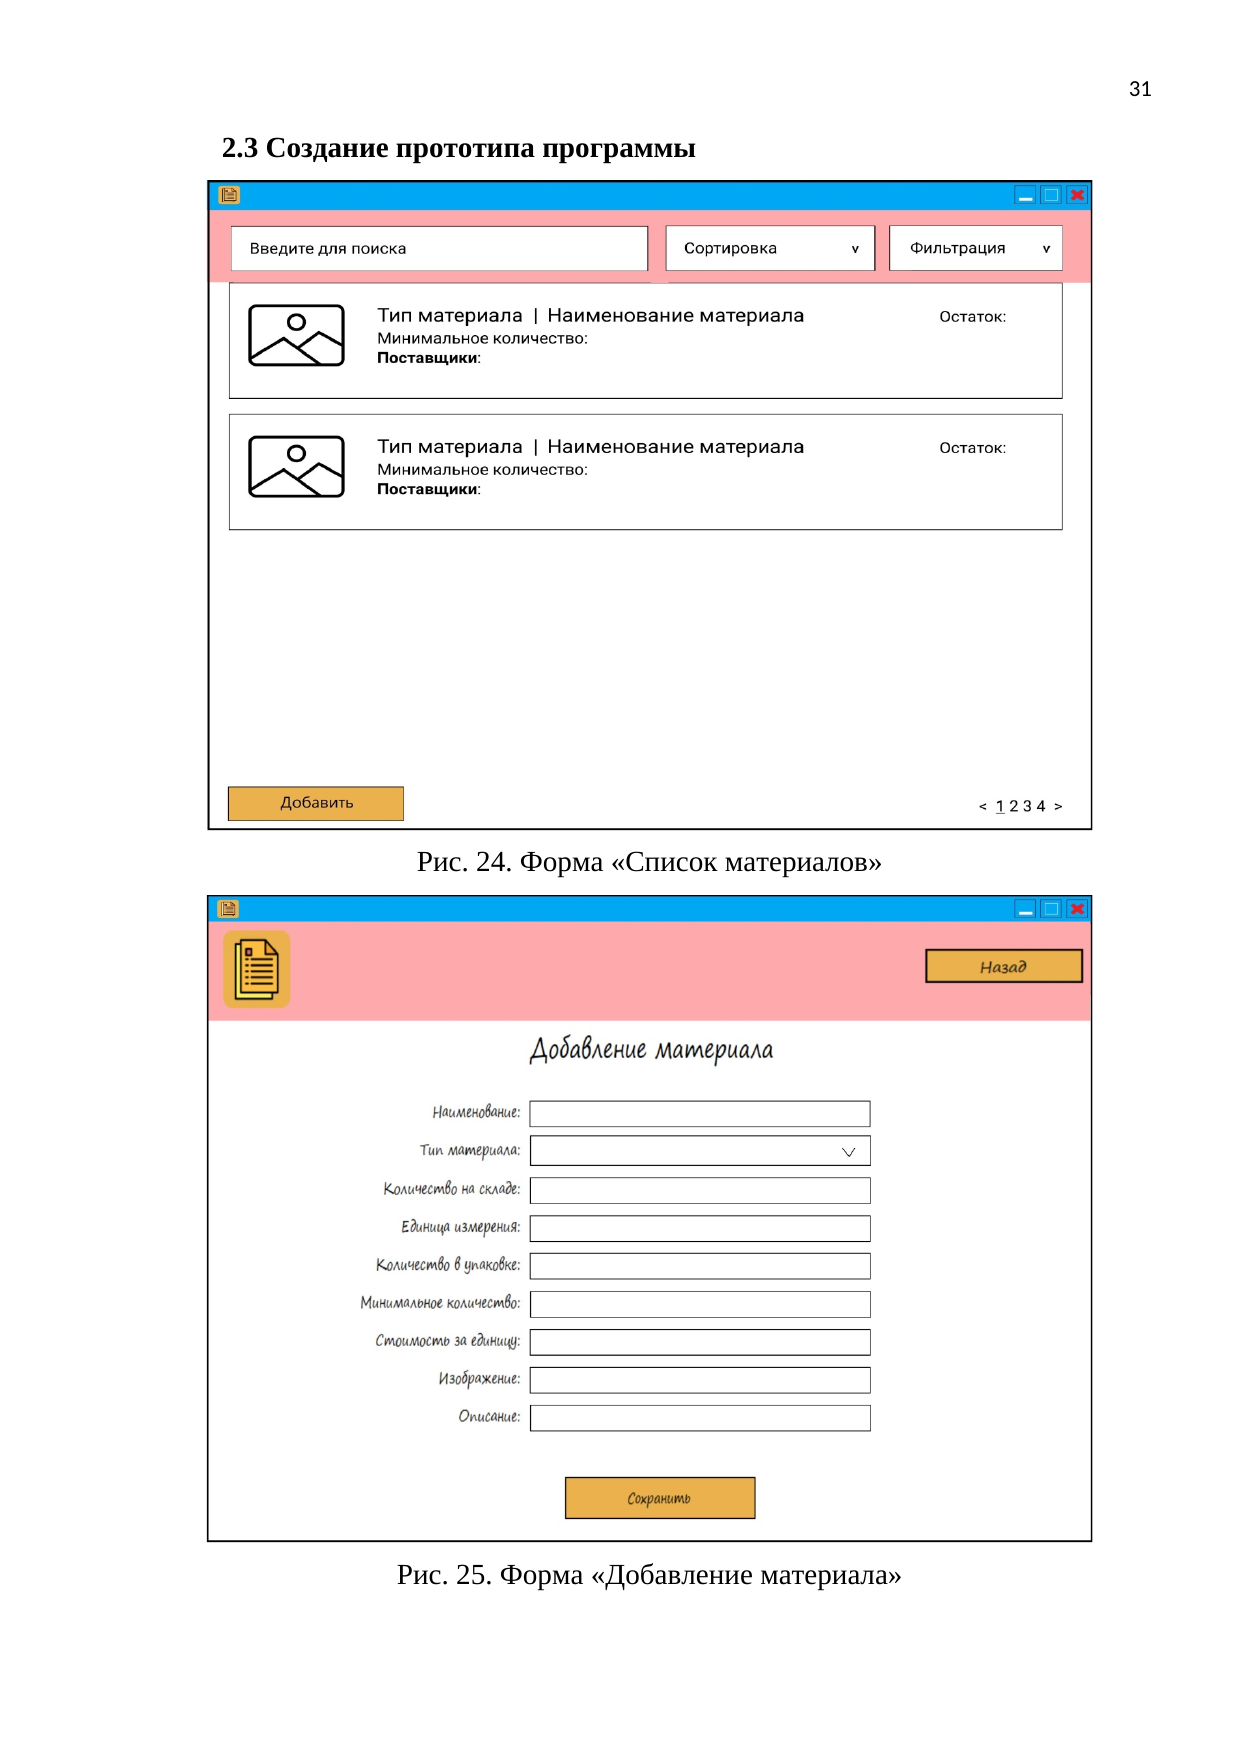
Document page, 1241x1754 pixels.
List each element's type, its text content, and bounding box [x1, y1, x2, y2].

subtitle 2.3 Создание прототипа программы [148, 130, 1152, 163]
text Рис. 24. Форма «Список материалов» [148, 844, 1152, 878]
picture [218, 186, 240, 204]
picture [1019, 198, 1032, 202]
picture [1071, 190, 1084, 201]
picture [206, 895, 1093, 1543]
picture [206, 180, 1093, 831]
text Рис. 25. Форма «Добавление материала» [148, 1557, 1152, 1590]
